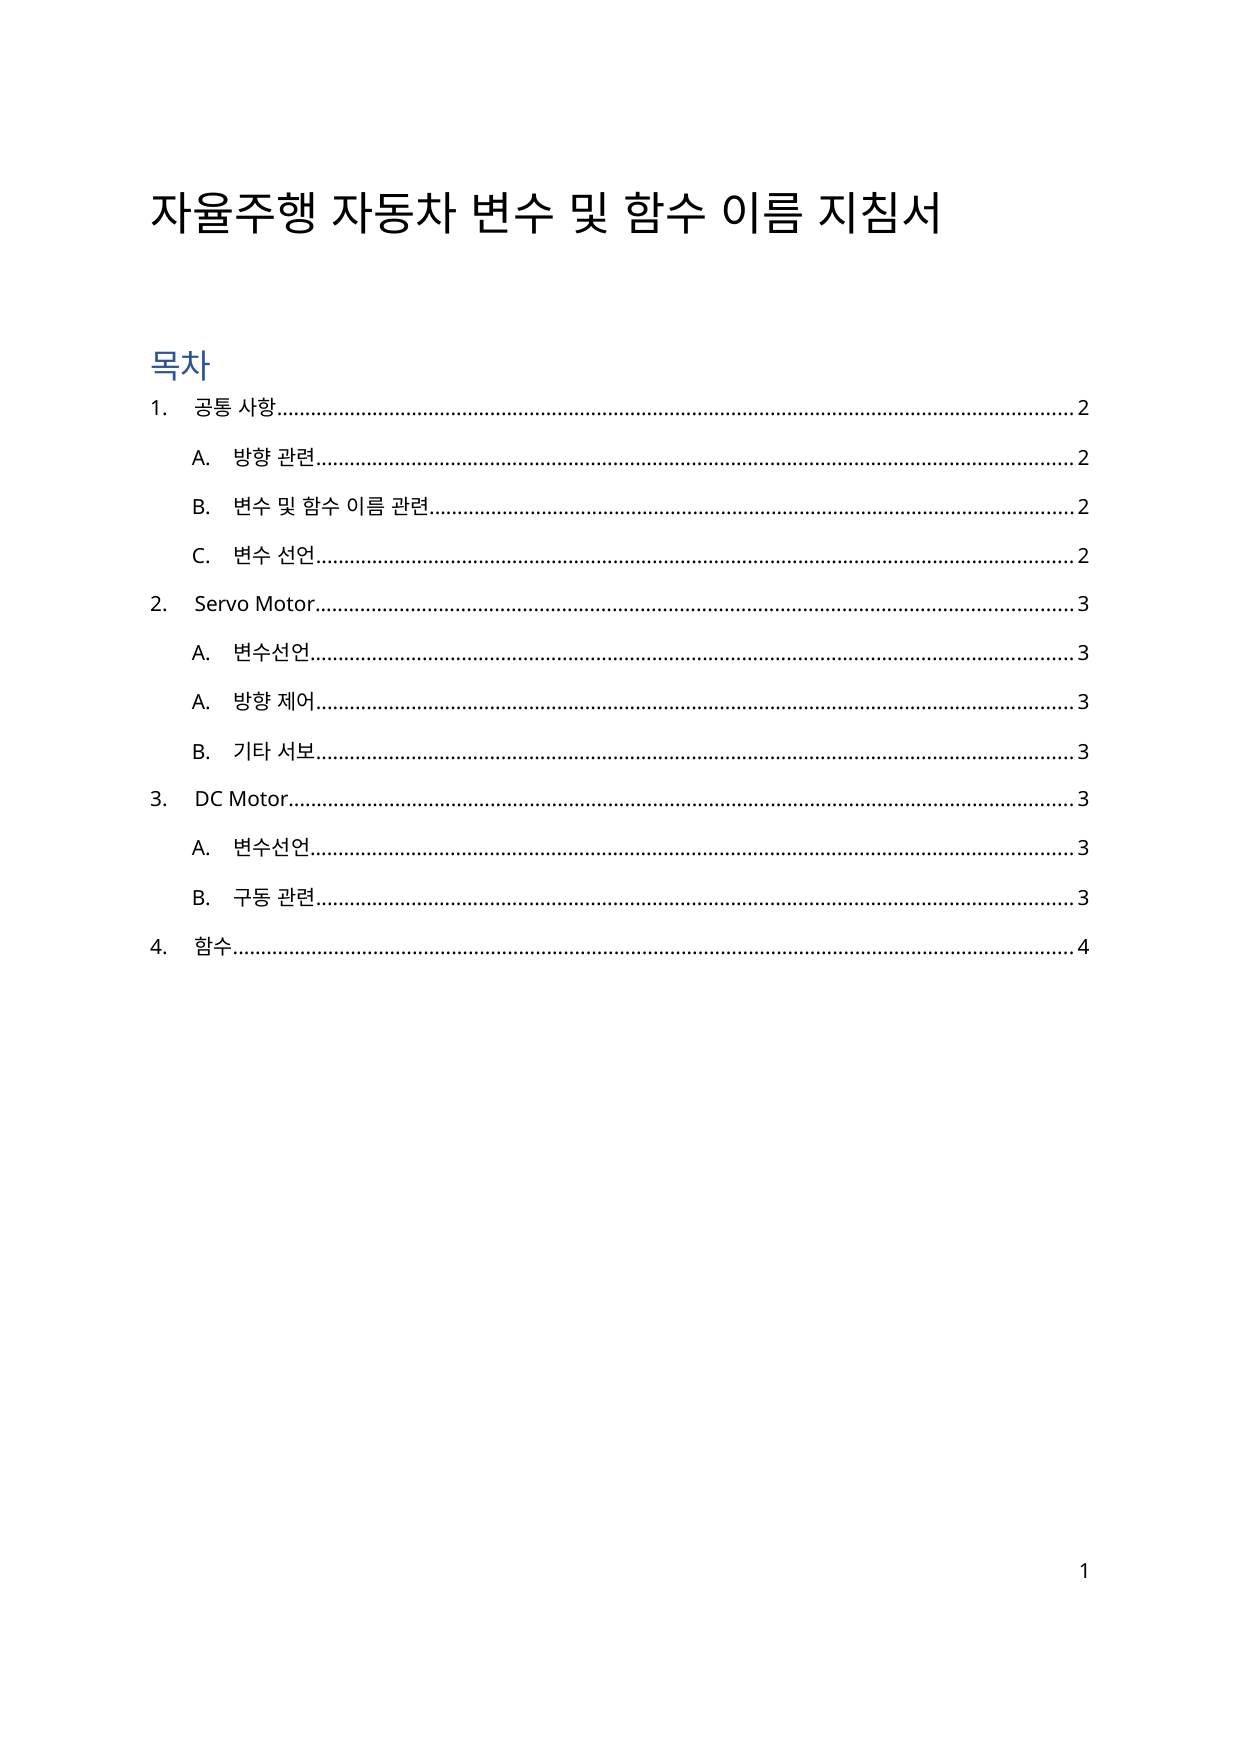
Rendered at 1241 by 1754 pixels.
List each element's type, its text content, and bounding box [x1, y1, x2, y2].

text 자율주행 자동차 변수 및 함수 이름 지침서 [150, 177, 1090, 243]
